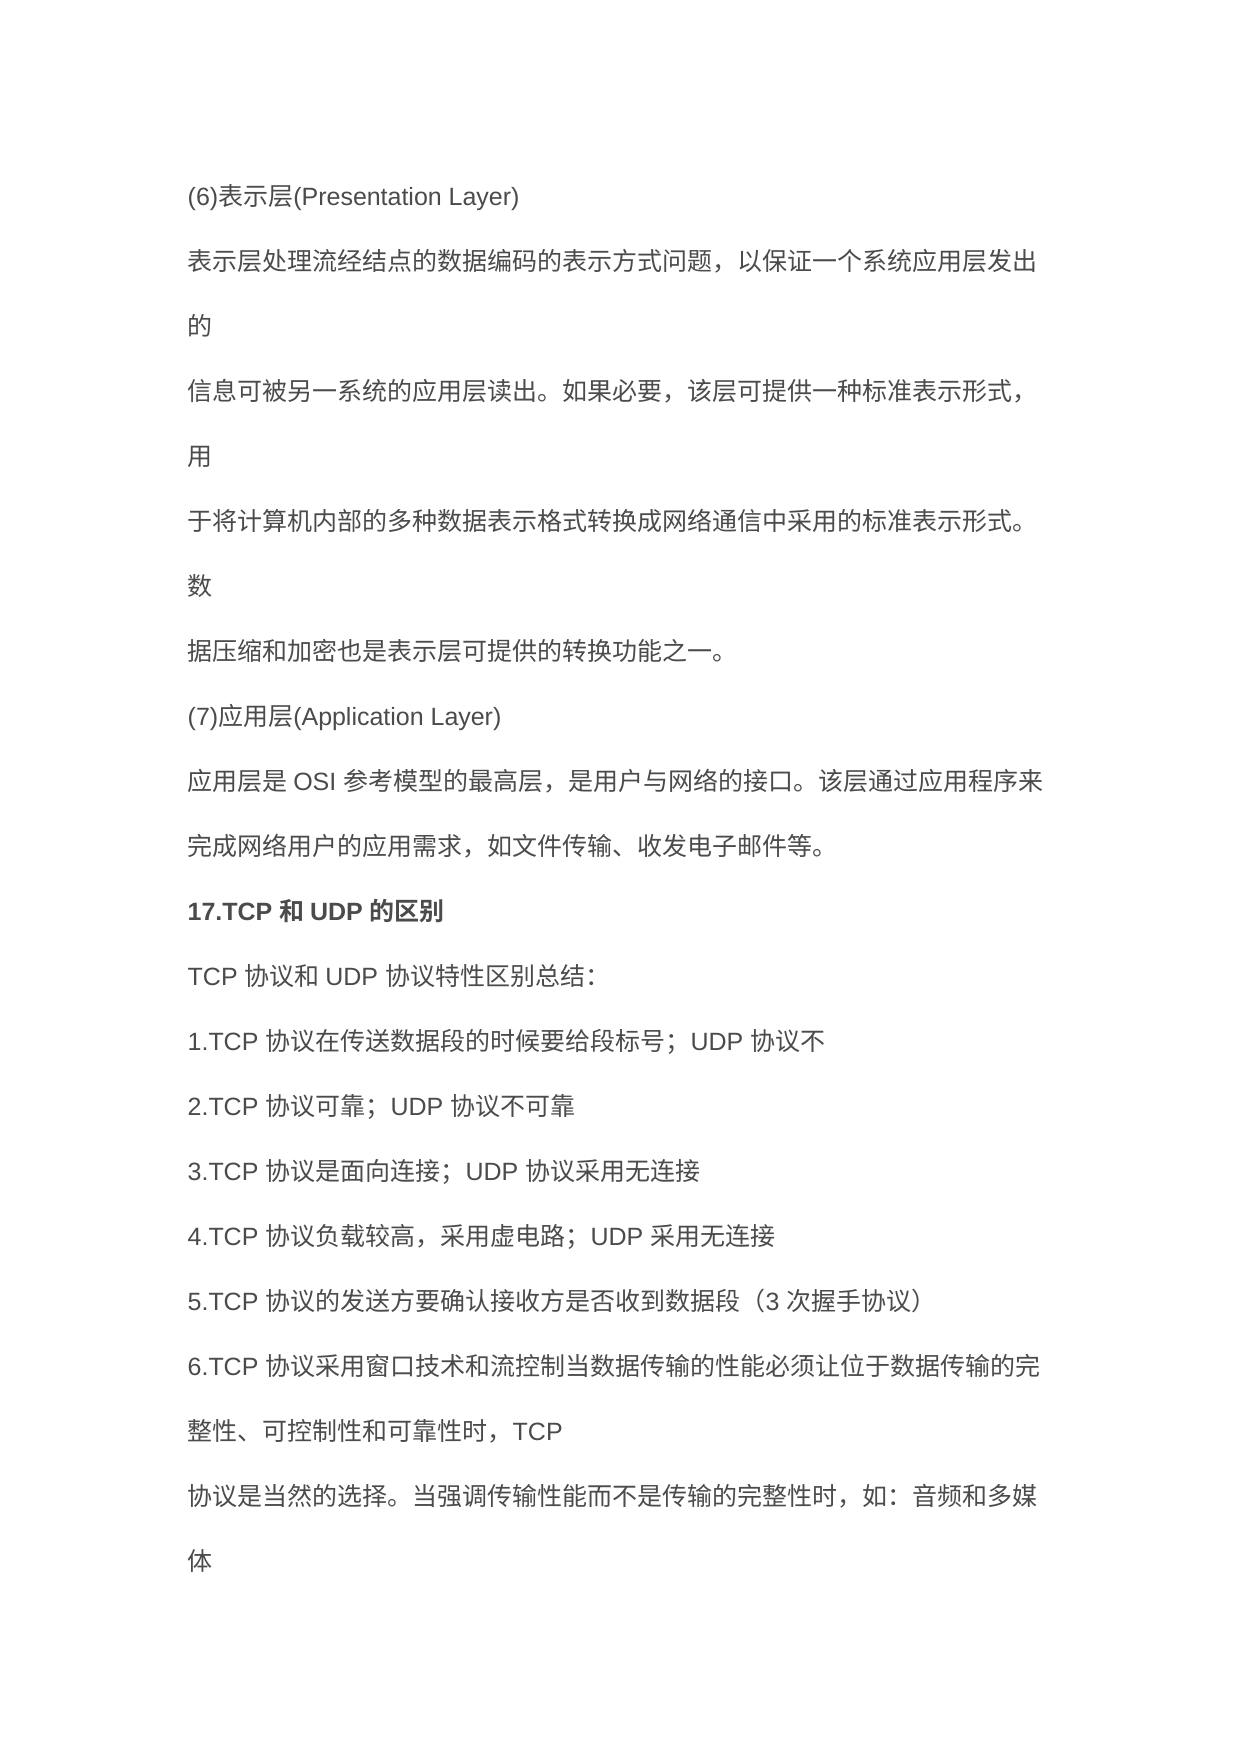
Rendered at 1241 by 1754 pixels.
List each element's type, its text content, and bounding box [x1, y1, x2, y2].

text 据压缩和加密也是表示层可提供的转换功能之一。 [187, 617, 1053, 682]
text TCP 协议和 UDP 协议特性区别总结： [187, 942, 1053, 1007]
text 信息可被另一系统的应用层读出。如果必要，该层可提供一种标准表示形式，用 [187, 357, 1053, 487]
text 4.TCP 协议负载较高，采用虚电路；UDP 采用无连接 [187, 1202, 1053, 1267]
text 于将计算机内部的多种数据表示格式转换成网络通信中采用的标准表示形式。数 [187, 487, 1053, 617]
text 17.TCP 和 UDP 的区别 [187, 877, 1053, 942]
text 协议是当然的选择。当强调传输性能而不是传输的完整性时，如：音频和多媒体 [187, 1462, 1053, 1592]
text 2.TCP 协议可靠；UDP 协议不可靠 [187, 1072, 1053, 1137]
text 6.TCP 协议采用窗口技术和流控制当数据传输的性能必须让位于数据传输的完整性、可控制性和可靠性时，TCP [187, 1332, 1053, 1462]
text 3.TCP 协议是面向连接；UDP 协议采用无连接 [187, 1137, 1053, 1202]
text 表示层处理流经结点的数据编码的表示方式问题，以保证一个系统应用层发出的 [187, 227, 1053, 357]
text 1.TCP 协议在传送数据段的时候要给段标号；UDP 协议不 [187, 1007, 1053, 1072]
text (6)表示层(Presentation Layer) [187, 162, 1053, 227]
text 应用层是 OSI 参考模型的最高层，是用户与网络的接口。该层通过应用程序来 [187, 747, 1053, 812]
text 完成网络用户的应用需求，如文件传输、收发电子邮件等。 [187, 812, 1053, 877]
text (7)应用层(Application Layer) [187, 682, 1053, 747]
text 5.TCP 协议的发送方要确认接收方是否收到数据段（3 次握手协议） [187, 1267, 1053, 1332]
